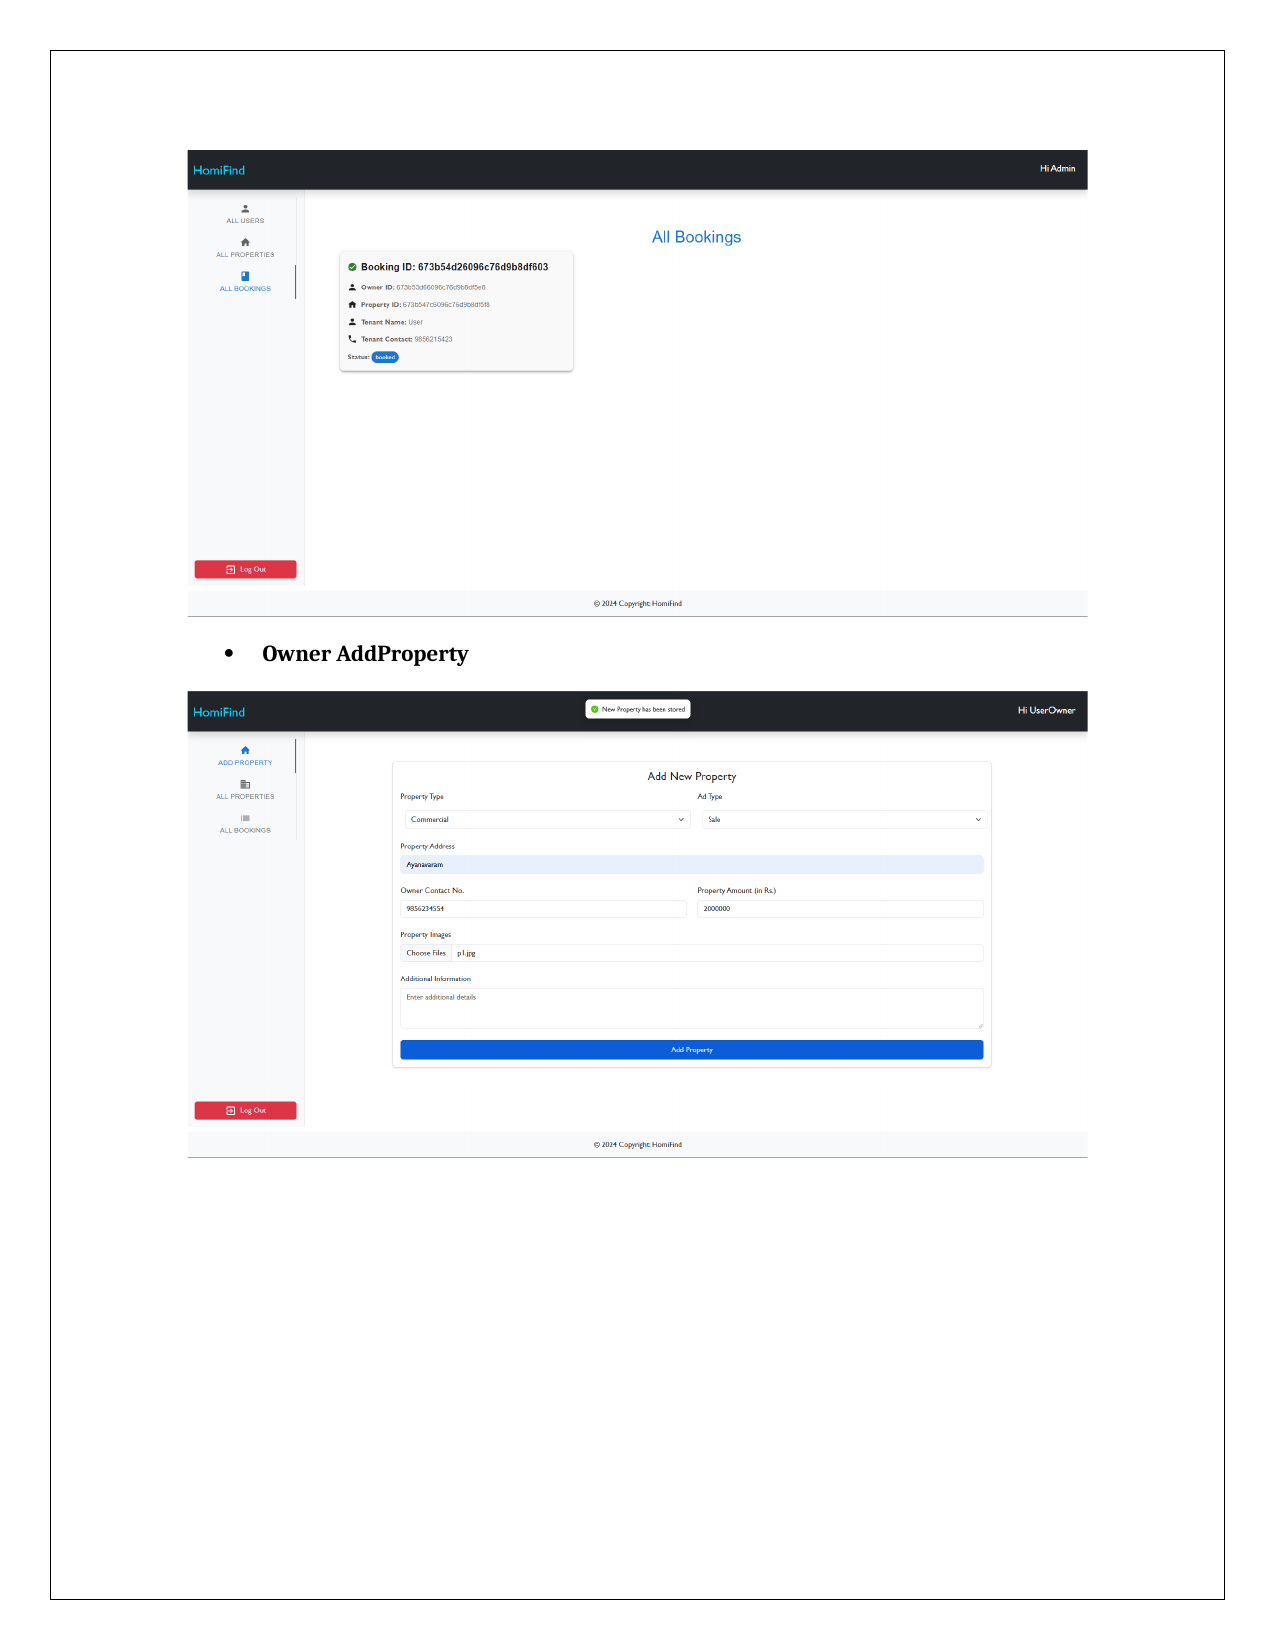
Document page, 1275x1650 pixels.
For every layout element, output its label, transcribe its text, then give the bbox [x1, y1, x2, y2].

picture [187, 150, 1088, 617]
picture [187, 691, 1088, 1158]
list Owner AddProperty [225, 641, 1087, 667]
